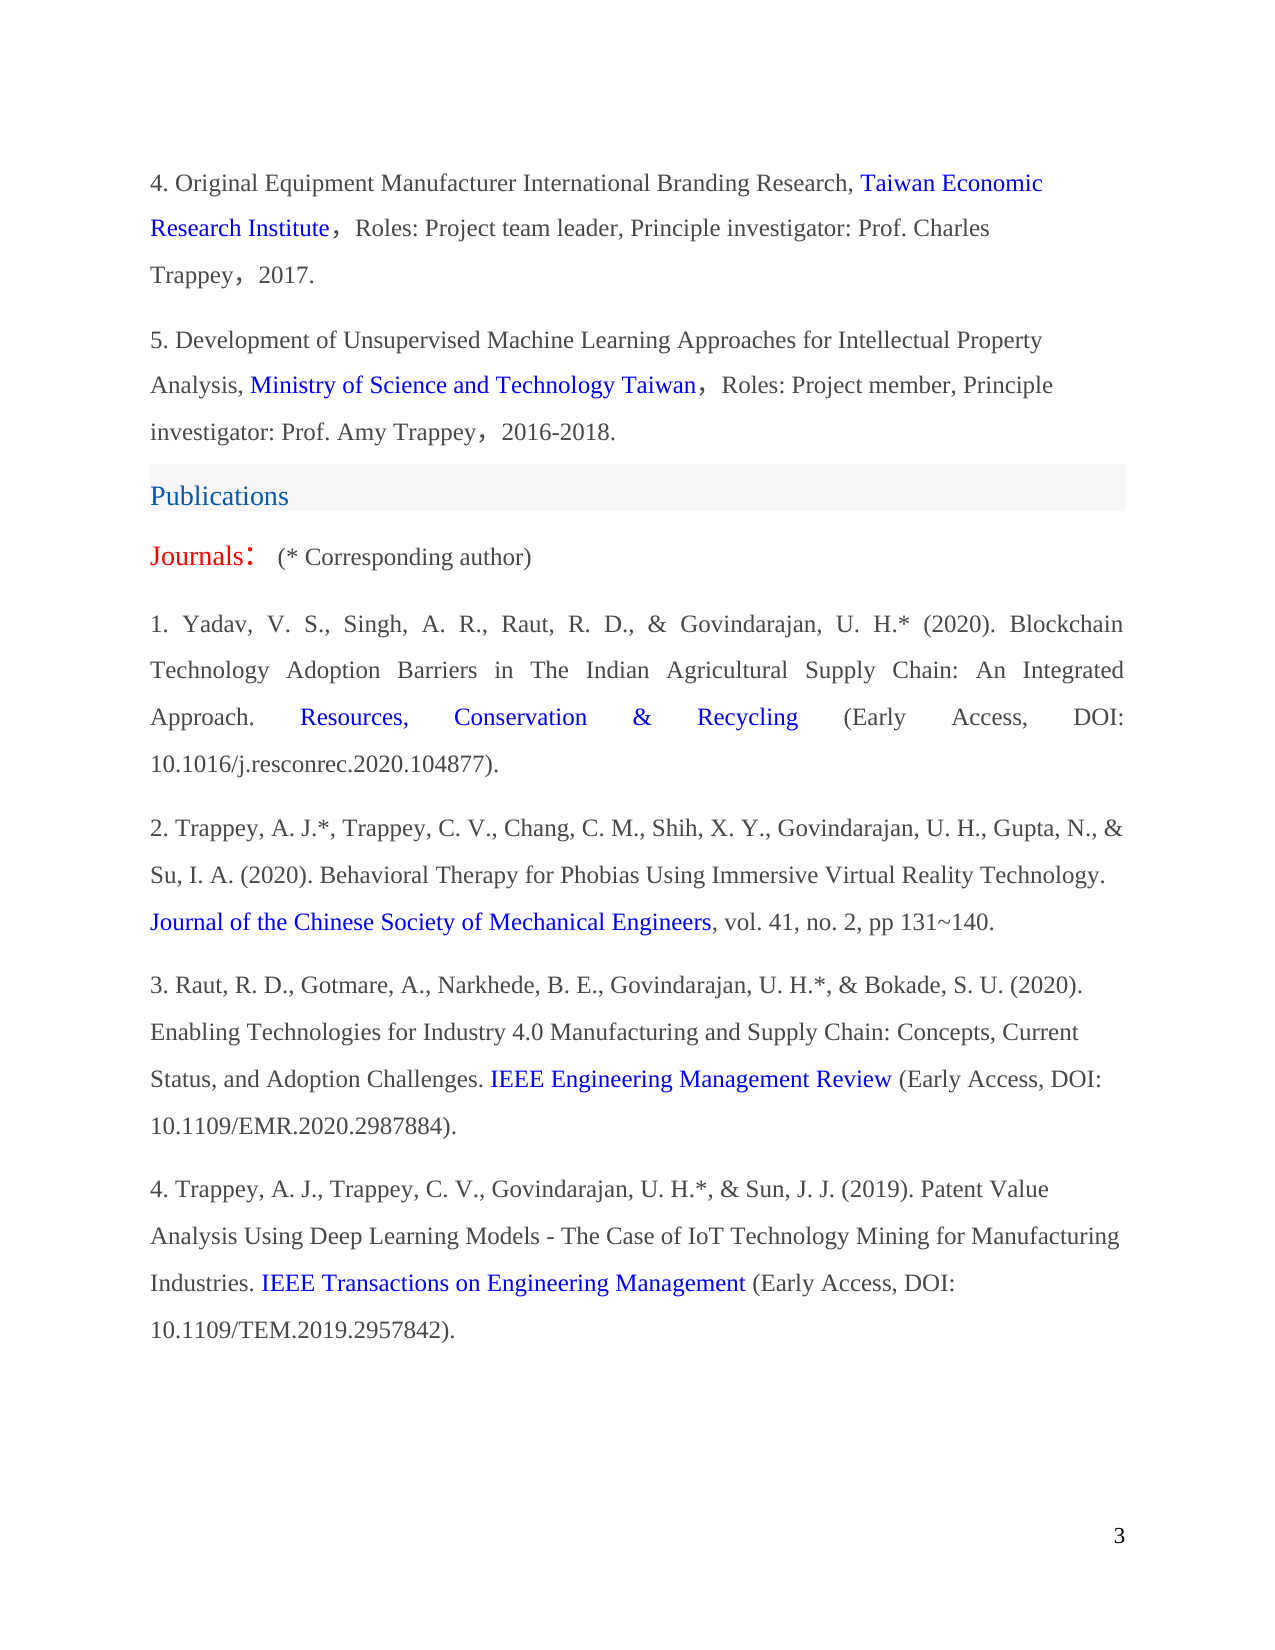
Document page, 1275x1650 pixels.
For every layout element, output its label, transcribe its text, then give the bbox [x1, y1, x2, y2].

text 4. Trappey, A. J., Trappey, C. V., Govindarajan, U. H.*, & Sun, J. J. (2019). Patent Value Analysis Using Deep Learning Models - The Case of IoT Technology Mining for Manufacturing Industries. IEEE Transactions on Engineering Management (Early Access, DOI: 10.1109/TEM.2019.2957842). [150, 1156, 1125, 1344]
text 3. Raut, R. D., Gotmare, A., Narkhede, B. E., Govindarajan, U. H.*, & Bokade, S. U. (2020). Enabling Technologies for Industry 4.0 Manufacturing and Supply Chain: Concepts, Current Status, and Adoption Challenges. IEEE Engineering Management Review (Early Access, DOI: 10.1109/EMR.2020.2987884). [150, 952, 1125, 1139]
text 1. Yadav, V. S., Singh, A. R., Raut, R. D., & Govindarajan, U. H.* (2020). Blockchain Technology Adoption Barriers in The Indian Agricultural Supply Chain: An Integrated Approach. Resources, Conservation & Recycling (Early Access, DOI: 10.1016/j.resconrec.2020.104877). [150, 591, 1125, 778]
text Publications [150, 464, 1125, 511]
text Journals： (* Corresponding author) [150, 527, 1125, 574]
text 4. Original Equipment Manufacturer International Branding Research, Taiwan Economic Research Institute，Roles: Project team leader, Principle investigator: Prof. Charles Trappey，2017. [150, 150, 1125, 291]
text 5. Development of Unsupervised Machine Learning Approaches for Intellectual Property Analysis, Ministry of Science and Technology Taiwan，Roles: Project member, Principle investigator: Prof. Amy Trappey，2016-2018. [150, 307, 1125, 448]
text 2. Trappey, A. J.*, Trappey, C. V., Chang, C. M., Shih, X. Y., Govindarajan, U. H., Gupta, N., & Su, I. A. (2020). Behavioral Therapy for Phobias Using Immersive Virtual Reality Technology. Journal of the Chinese Society of Mechanical Engineers, vol. 41, no. 2, pp 131~140. [150, 795, 1125, 935]
